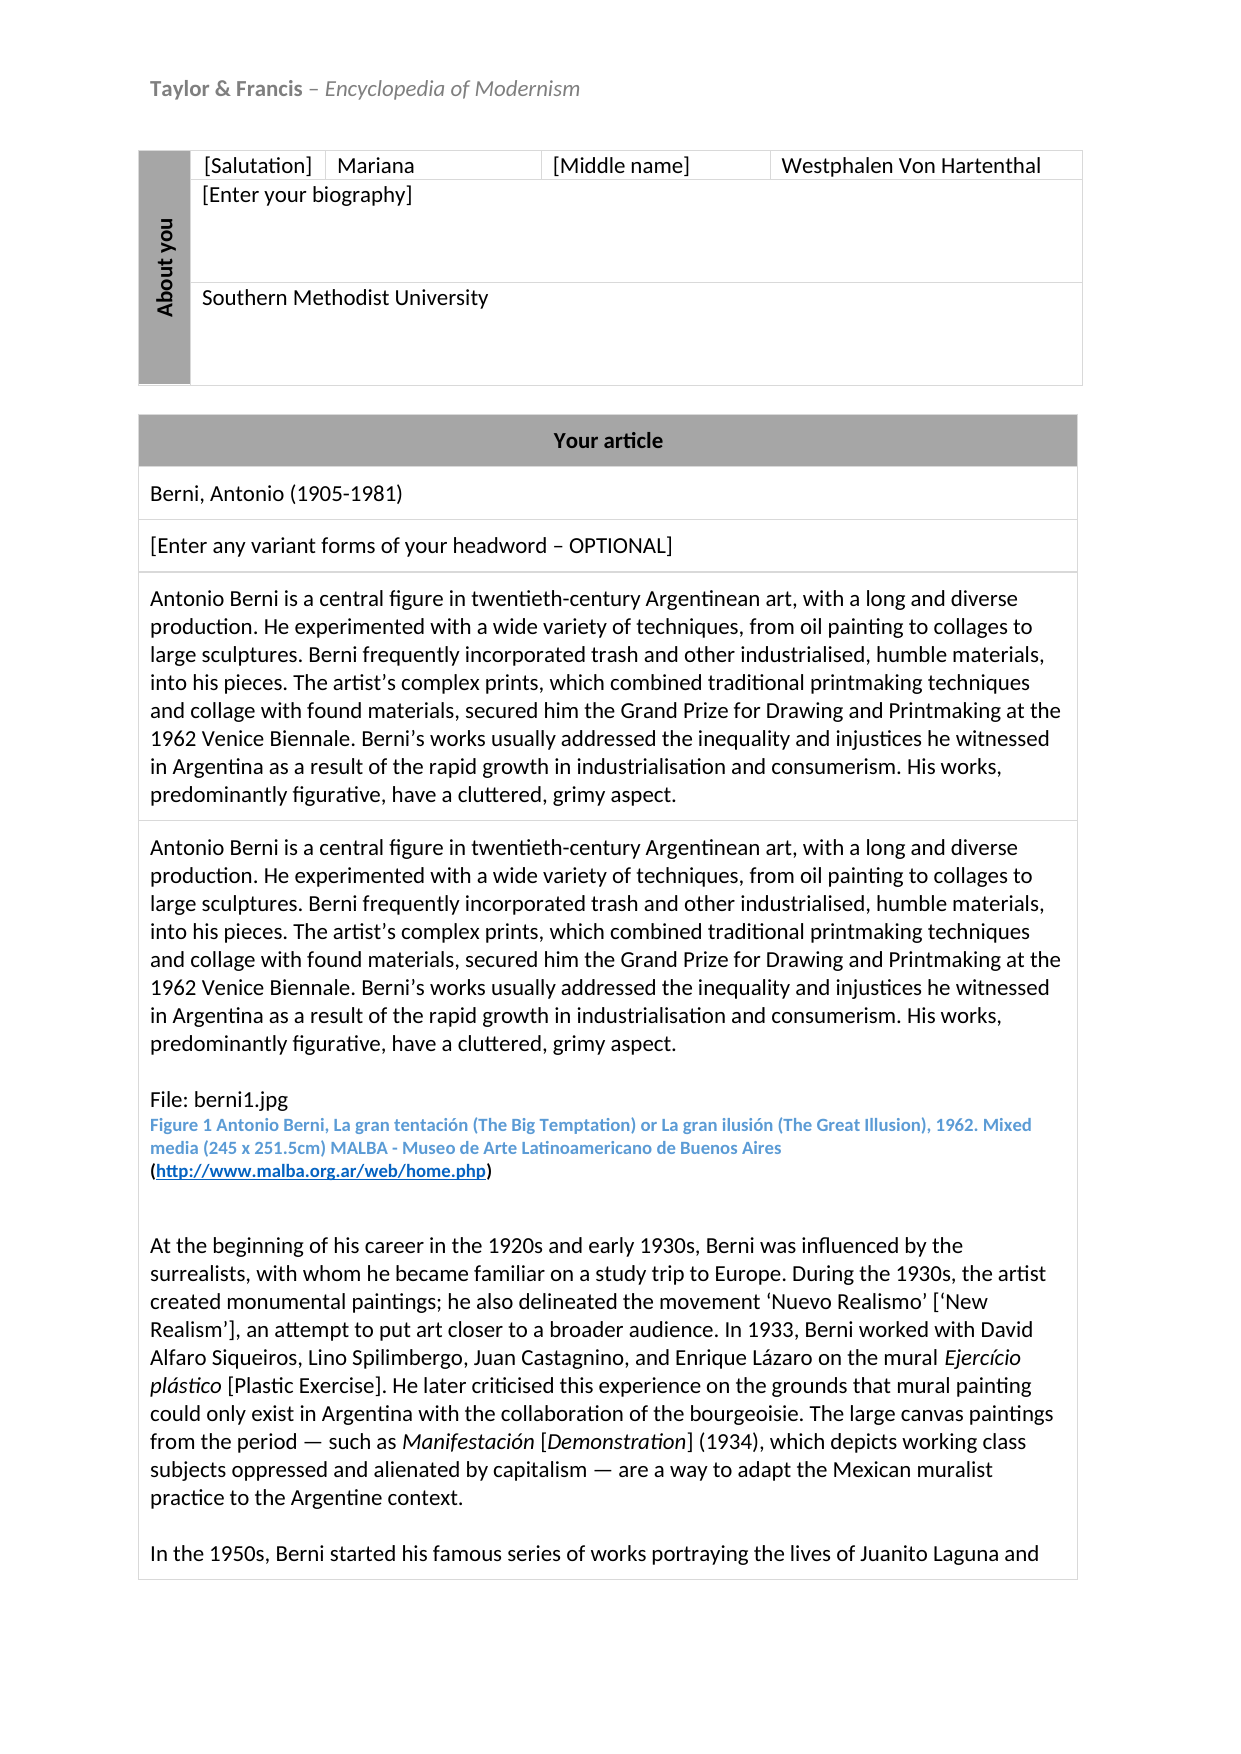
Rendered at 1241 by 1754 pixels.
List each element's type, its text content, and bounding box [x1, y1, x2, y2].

table_header About you [139, 151, 190, 384]
table_header Your article [139, 415, 1077, 466]
